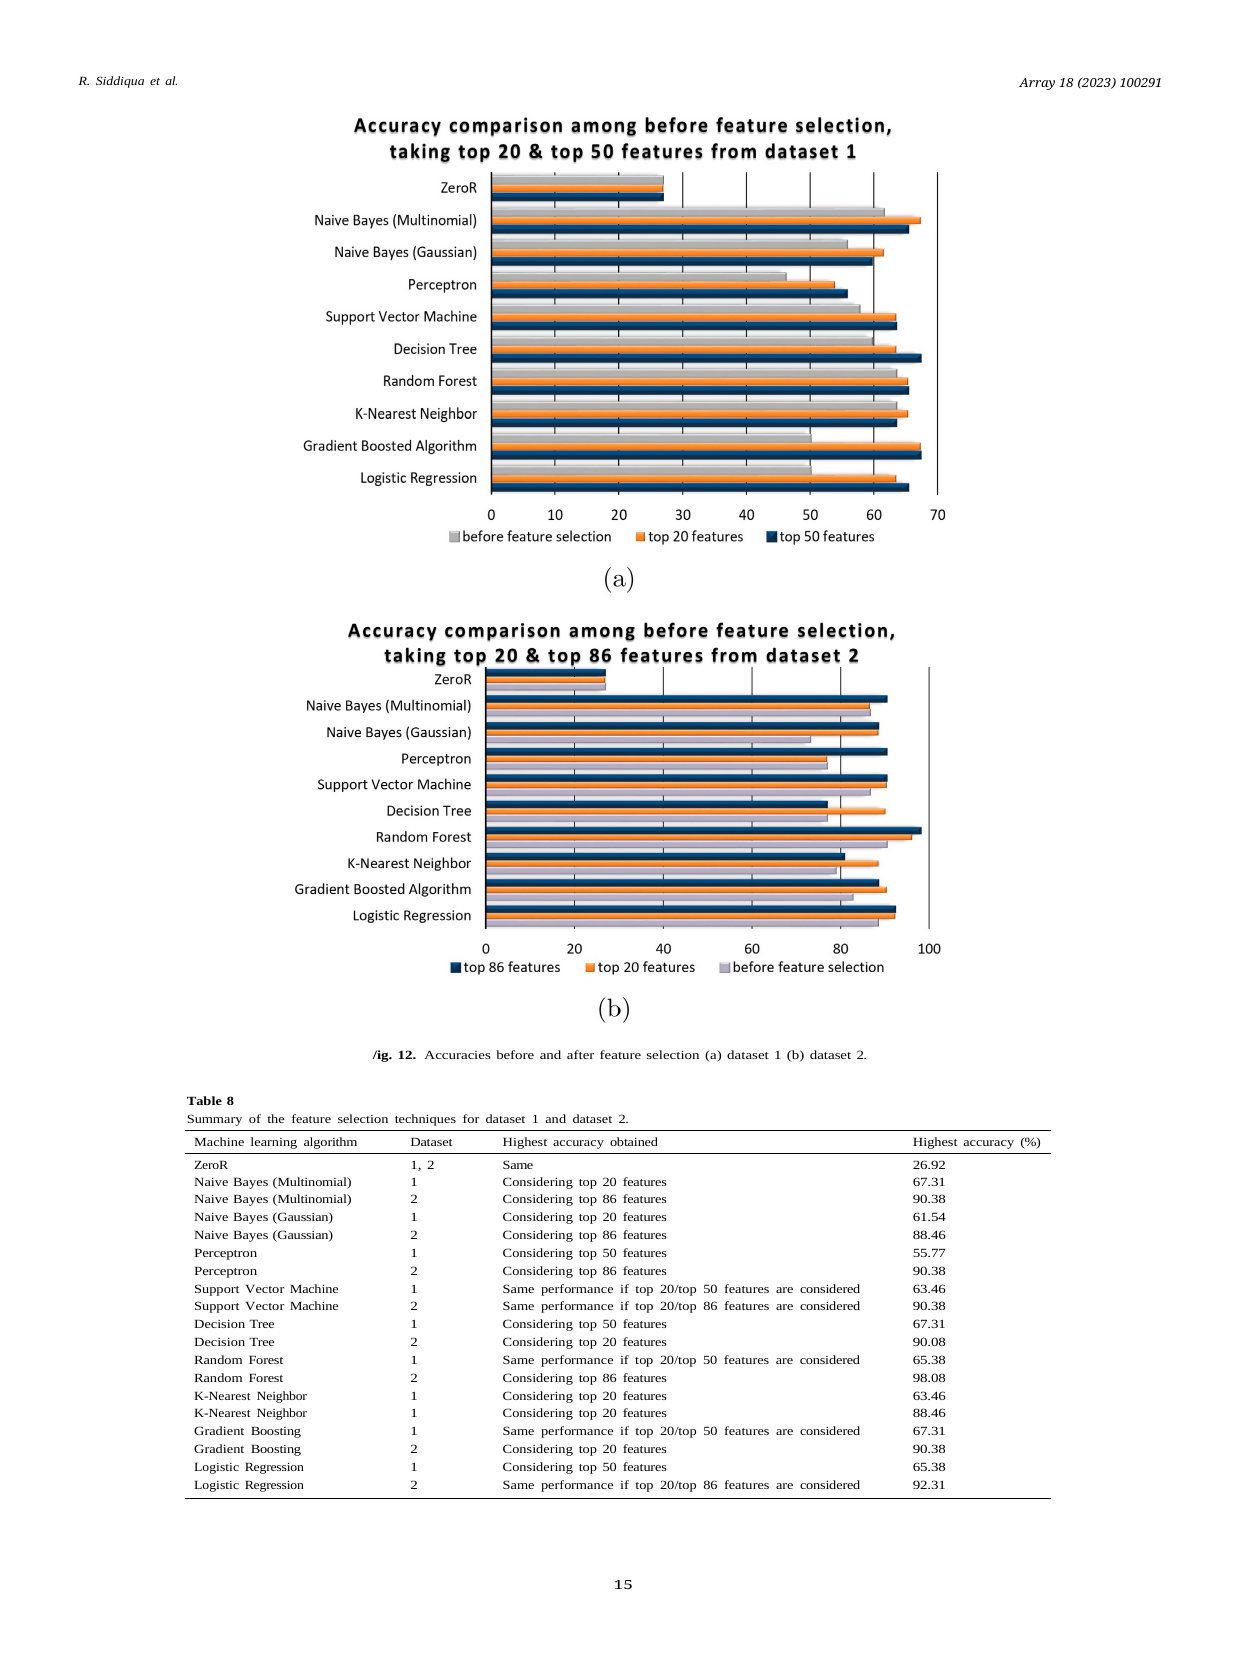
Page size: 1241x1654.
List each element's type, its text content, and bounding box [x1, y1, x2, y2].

table_cell Considering top 86 features [478, 1227, 888, 1244]
table_cell 98.08 [888, 1369, 1051, 1387]
table_header Highest accuracy obtained [478, 1131, 888, 1153]
table_cell 2 [386, 1298, 478, 1316]
table_cell Same performance if top 20/top 86 features are considered [478, 1298, 888, 1316]
table_cell Considering top 50 features [478, 1245, 888, 1262]
picture [293, 114, 946, 1023]
table_cell 88.46 [888, 1405, 1051, 1423]
table_cell Decision Tree [185, 1334, 386, 1351]
table_cell 67.31 [888, 1423, 1051, 1441]
table_cell Logistic Regression [185, 1458, 386, 1476]
table_cell 65.38 [888, 1458, 1051, 1476]
table_cell Naive Bayes (Gaussian) [185, 1227, 386, 1244]
table_cell 2 [386, 1227, 478, 1244]
table_header Highest accuracy (%) [888, 1131, 1051, 1153]
table_cell Same performance if top 20/top 50 features are considered [478, 1423, 888, 1441]
table_cell 90.38 [888, 1263, 1051, 1280]
table_cell 1 [386, 1209, 478, 1227]
table_cell 63.46 [888, 1387, 1051, 1405]
table_cell 2 [386, 1441, 478, 1458]
table_cell 1 [386, 1245, 478, 1262]
table_header Dataset [386, 1131, 478, 1153]
table_cell 63.46 [888, 1280, 1051, 1298]
table_cell Naive Bayes (Multinomial) [185, 1191, 386, 1209]
table_cell Naive Bayes (Gaussian) [185, 1209, 386, 1227]
table_cell Same performance if top 20/top 86 features are considered [478, 1476, 888, 1497]
table_cell Considering top 20 features [478, 1441, 888, 1458]
table_cell Considering top 20 features [478, 1334, 888, 1351]
table_cell Considering top 50 features [478, 1316, 888, 1334]
table_cell 67.31 [888, 1173, 1051, 1191]
table_cell 67.31 [888, 1316, 1051, 1334]
table_cell Considering top 50 features [478, 1458, 888, 1476]
table_cell Naive Bayes (Multinomial) [185, 1173, 386, 1191]
table_cell 1 [386, 1405, 478, 1423]
table_cell 2 [386, 1191, 478, 1209]
table_header Machine learning algorithm [185, 1131, 386, 1153]
table_cell 1 [386, 1173, 478, 1191]
table_cell 92.31 [888, 1476, 1051, 1497]
table_cell 61.54 [888, 1209, 1051, 1227]
table_cell 2 [386, 1369, 478, 1387]
table_cell 1 [386, 1316, 478, 1334]
table_cell Random Forest [185, 1351, 386, 1369]
table_cell 90.38 [888, 1298, 1051, 1316]
table_cell 1 [386, 1458, 478, 1476]
table_cell 90.38 [888, 1441, 1051, 1458]
table_cell Random Forest [185, 1369, 386, 1387]
table_cell Gradient Boosting [185, 1441, 386, 1458]
table_cell Considering top 20 features [478, 1405, 888, 1423]
table_cell Same performance if top 20/top 50 features are considered [478, 1351, 888, 1369]
table_cell 1 [386, 1351, 478, 1369]
table_cell Perceptron [185, 1263, 386, 1280]
table_cell 90.08 [888, 1334, 1051, 1351]
table_cell Same performance if top 20/top 50 features are considered [478, 1280, 888, 1298]
table_cell 1 [386, 1280, 478, 1298]
table_cell 26.92 [888, 1154, 1051, 1173]
table_cell 55.77 [888, 1245, 1051, 1262]
table_cell 1, 2 [386, 1154, 478, 1173]
table_cell Considering top 20 features [478, 1209, 888, 1227]
table_cell Considering top 86 features [478, 1263, 888, 1280]
text /ig. 12. Accuracies before and after feature selection (a) dataset 1 (b) dataset 2. [68, 1048, 1172, 1062]
table_cell Considering top 20 features [478, 1173, 888, 1191]
table_cell Support Vector Machine [185, 1298, 386, 1316]
table_cell 65.38 [888, 1351, 1051, 1369]
table_cell Support Vector Machine [185, 1280, 386, 1298]
table_cell K-Nearest Neighbor [185, 1405, 386, 1423]
table_cell K-Nearest Neighbor [185, 1387, 386, 1405]
table_cell 1 [386, 1387, 478, 1405]
table_cell Considering top 20 features [478, 1387, 888, 1405]
table_cell ZeroR [185, 1154, 386, 1173]
table_cell 90.38 [888, 1191, 1051, 1209]
table_cell 88.46 [888, 1227, 1051, 1244]
table_cell Same [478, 1154, 888, 1173]
table_cell Perceptron [185, 1245, 386, 1262]
table_cell 2 [386, 1476, 478, 1497]
text Table 8 [187, 1093, 1173, 1108]
table_cell 1 [386, 1423, 478, 1441]
table_cell 2 [386, 1263, 478, 1280]
table_cell Logistic Regression [185, 1476, 386, 1497]
table_cell Considering top 86 features [478, 1369, 888, 1387]
table_cell 2 [386, 1334, 478, 1351]
table_cell Considering top 86 features [478, 1191, 888, 1209]
table_cell Decision Tree [185, 1316, 386, 1334]
text Summary of the feature selection techniques for dataset 1 and dataset 2. [187, 1111, 1173, 1126]
table_cell Gradient Boosting [185, 1423, 386, 1441]
